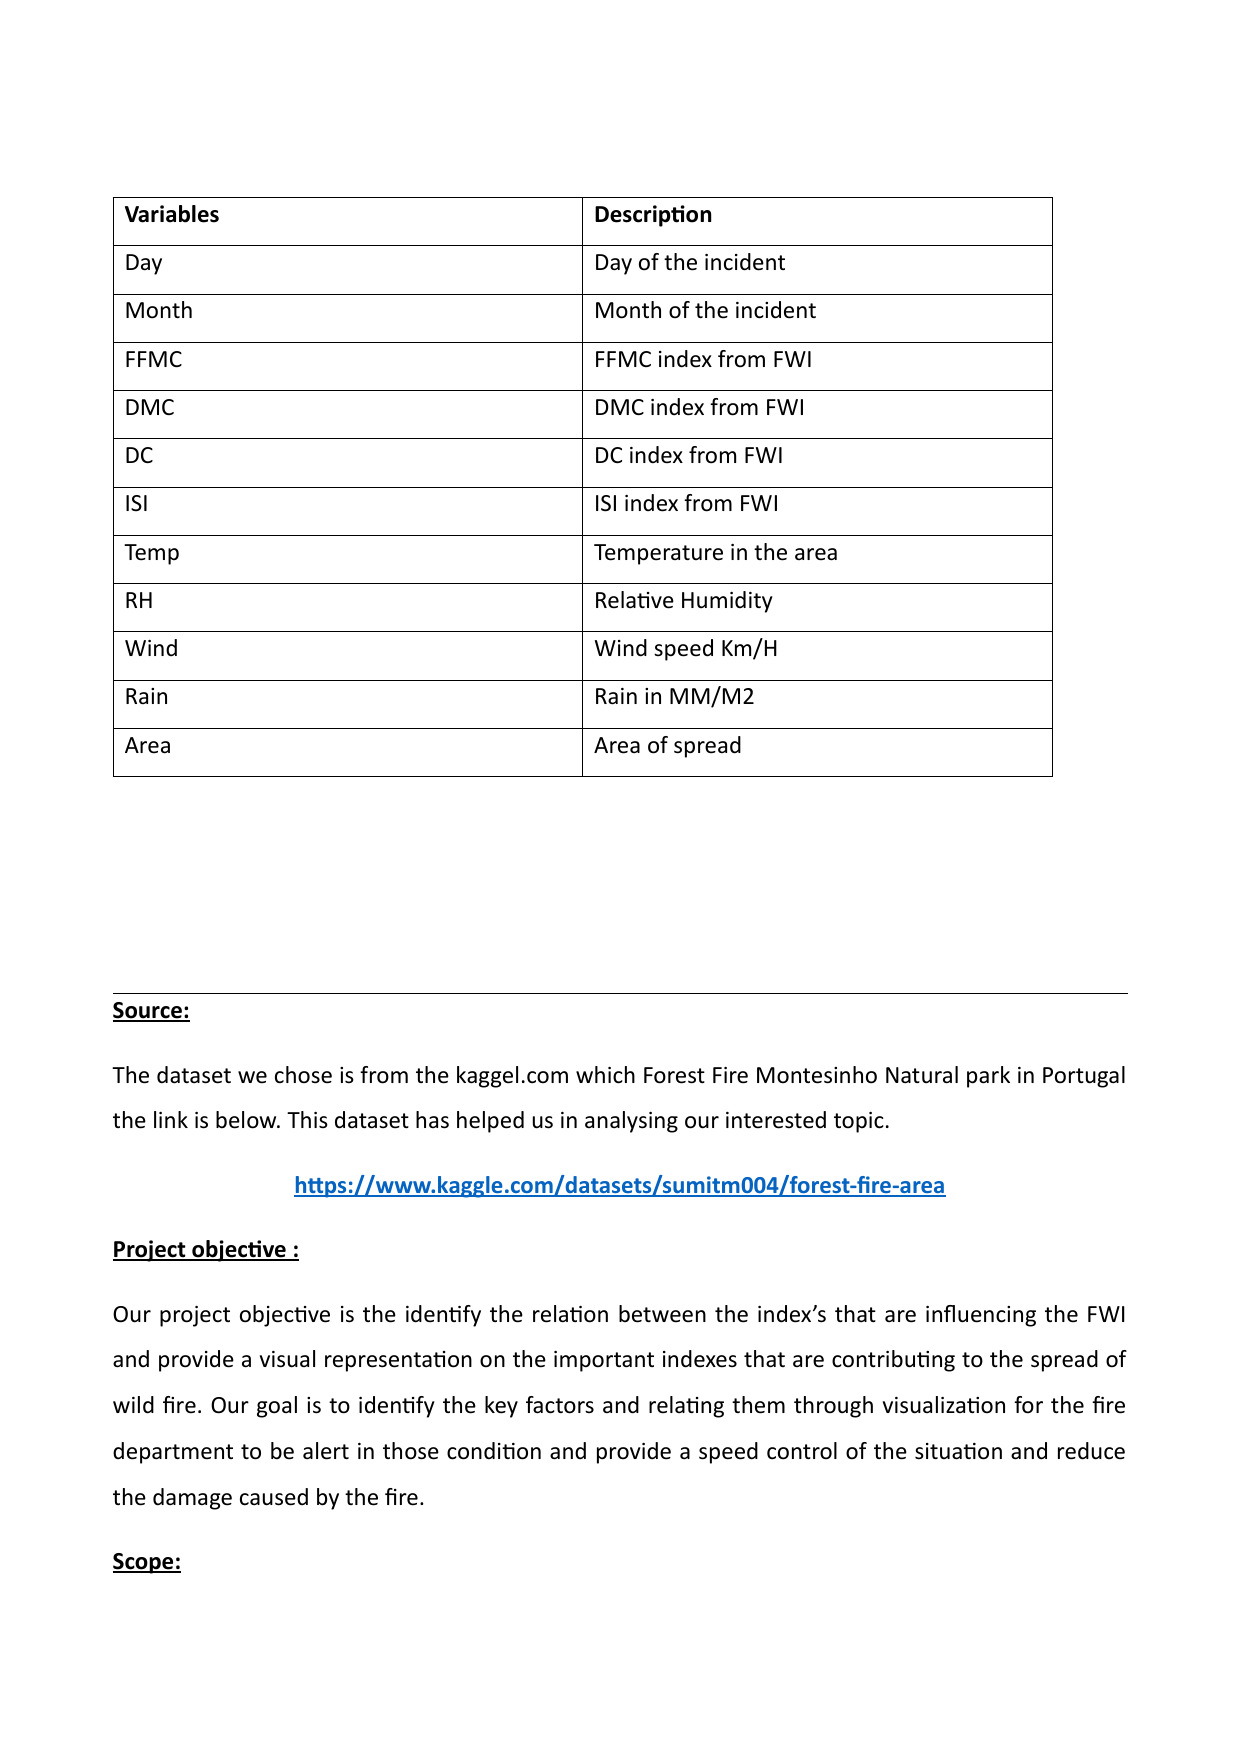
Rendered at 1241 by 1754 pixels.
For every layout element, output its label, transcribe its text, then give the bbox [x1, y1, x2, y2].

text Project objective : [112, 1233, 1128, 1264]
table_cell Area [114, 729, 582, 776]
table_header Description [583, 198, 1052, 245]
table_cell Temp [114, 536, 582, 583]
table_cell DC index from FWI [583, 439, 1052, 487]
table_cell FFMC index from FWI [583, 343, 1052, 390]
table_cell Day of the incident [583, 246, 1052, 294]
text Scope: [112, 1545, 1128, 1576]
table_header Variables [114, 198, 582, 245]
table_cell FFMC [114, 343, 582, 390]
table_cell Day [114, 246, 582, 294]
text The dataset we chose is from the kaggel.com which Forest Fire Montesinho Natural park in Portugal the link is below. This dataset has helped us in analysing our interested topic. [112, 1059, 1128, 1135]
table_cell ISI [114, 488, 582, 535]
table_cell Rain in MM/M2 [583, 681, 1052, 728]
table_cell Month of the incident [583, 295, 1052, 342]
table_cell RH [114, 584, 582, 631]
table_cell DC [114, 439, 582, 487]
table_cell DMC [114, 391, 582, 438]
table_cell DMC index from FWI [583, 391, 1052, 438]
table_cell Month [114, 295, 582, 342]
table_cell Wind speed Km/H [583, 632, 1052, 679]
table_cell Temperature in the area [583, 536, 1052, 583]
table_cell Area of spread [583, 729, 1052, 776]
table_cell ISI index from FWI [583, 488, 1052, 535]
text https://www.kaggle.com/datasets/sumitm004/forest-fire-area [112, 1169, 1128, 1199]
table_cell Wind [114, 632, 582, 679]
table_cell Rain [114, 681, 582, 728]
table_cell Relative Humidity [583, 584, 1052, 631]
text Our project objective is the identify the relation between the index’s that are influencing the FWI and provide a visual representation on the important indexes that are contributing to the spread of wild fire. Our goal is to identify the key factors and relating them through visualization for the fire department to be alert in those condition and provide a speed control of the situation and reduce the damage caused by the fire. [112, 1298, 1128, 1511]
text Source: [112, 994, 1128, 1025]
